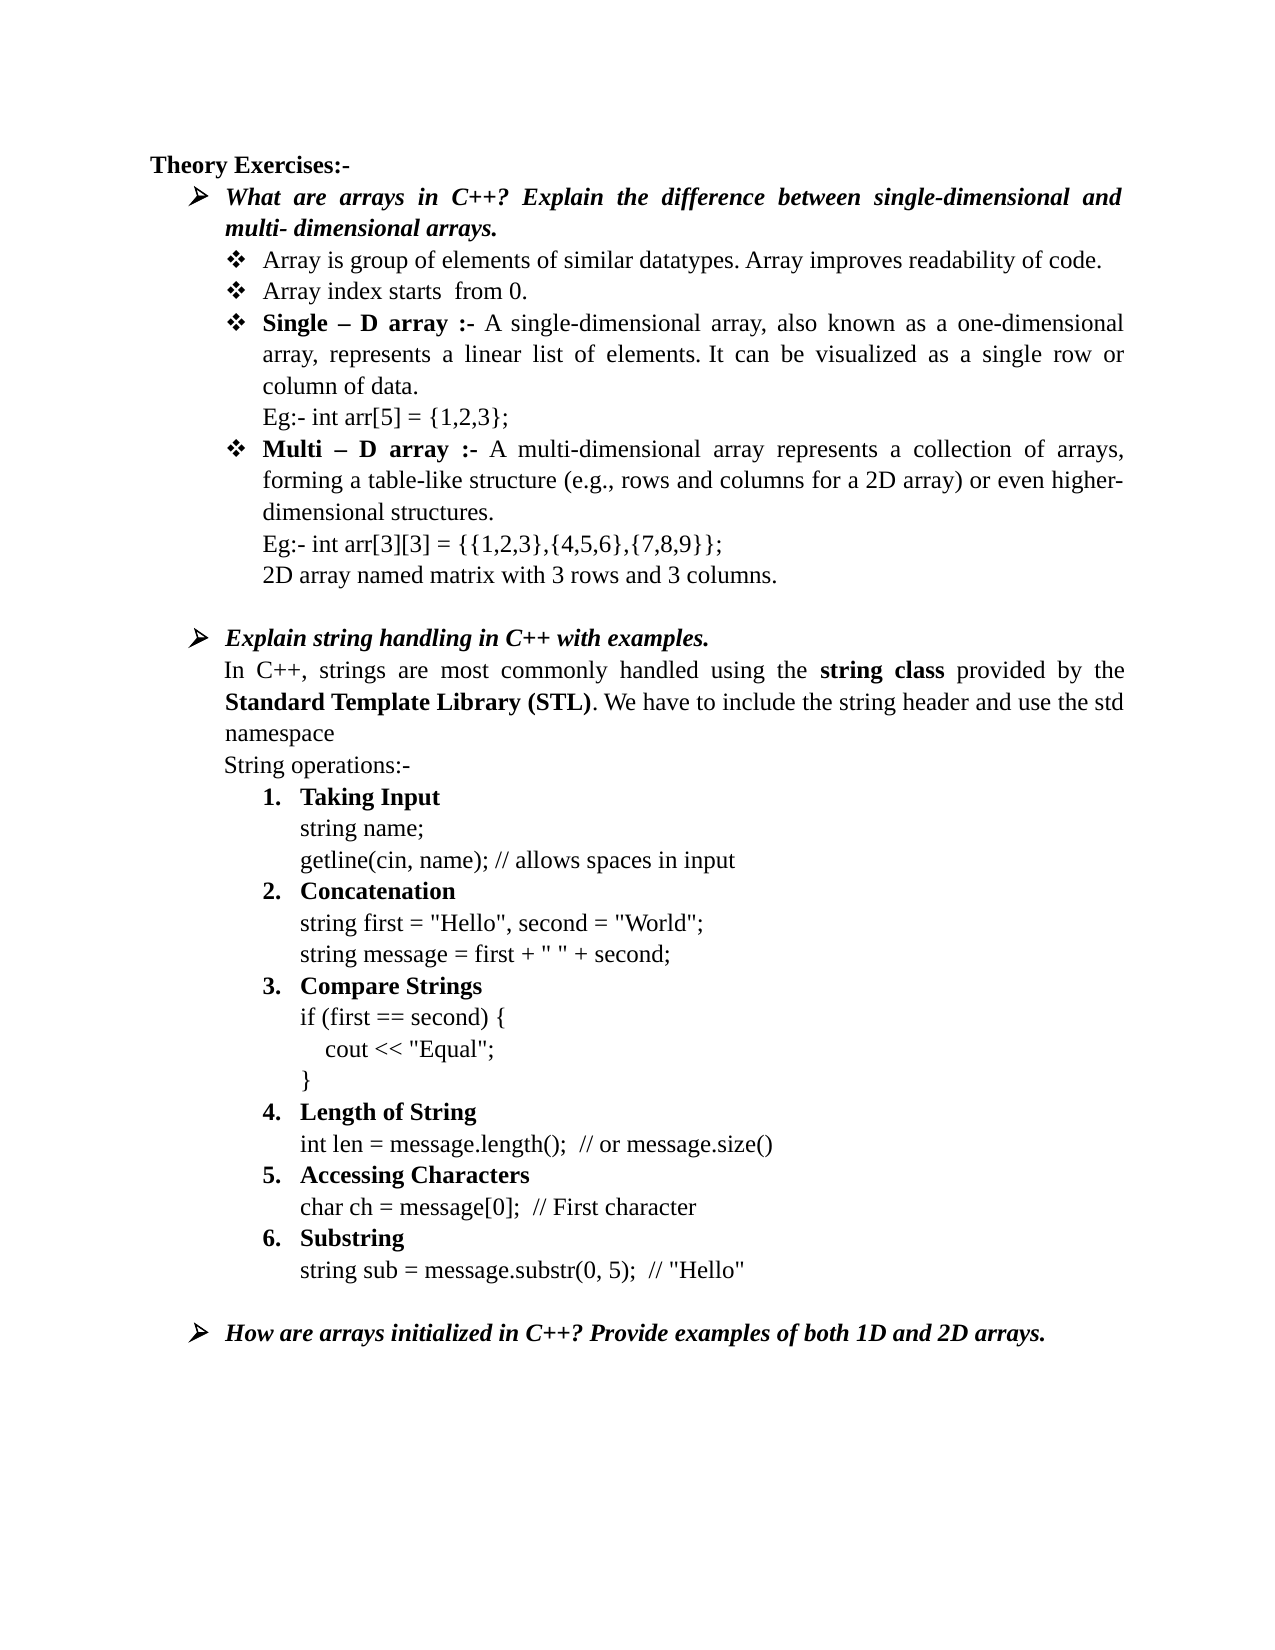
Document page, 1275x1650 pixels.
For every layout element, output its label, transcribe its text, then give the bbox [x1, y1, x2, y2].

text Eg:- int arr[3][3] = {{1,2,3},{4,5,6},{7,8,9}}; [189, 529, 1125, 557]
list Substring [262, 1223, 1125, 1252]
list string first = "Hello", second = "World"; [300, 908, 1125, 937]
list Array is group of elements of similar datatypes. Array improves readability of code. [225, 245, 1125, 273]
list String operations:- [223, 750, 1125, 779]
list Concatenation [262, 876, 1125, 905]
text Theory Exercises:- [150, 150, 1125, 179]
list Multi – D array :- A multi-dimensional array represents a collection of arrays, forming a table-like structure (e.g., rows and columns for a 2D array) or even higher-dimensional structures. [225, 434, 1125, 526]
list string name; [300, 813, 1125, 842]
list 2D array named matrix with 3 rows and 3 columns. [225, 560, 1125, 589]
list if (first == second) { [300, 1002, 1125, 1031]
list Explain string handling in C++ with examples. [187, 623, 1125, 652]
list How are arrays initialized in C++? Provide examples of both 1D and 2D arrays. [187, 1318, 1125, 1347]
list Single – D array :- A single-dimensional array, also known as a one-dimensional array, represents a linear list of elements. It can be visualized as a single row or column of data. [225, 308, 1125, 400]
list In C++, strings are most commonly handled using the string class provided by the Standard Template Library (STL). We have to include the string header and use the std namespace [223, 655, 1125, 747]
list Eg:- int arr[5] = {1,2,3}; [225, 402, 1125, 431]
list string sub = message.substr(0, 5); // "Hello" [300, 1255, 1125, 1284]
list char ch = message[0]; // First character [300, 1192, 1125, 1221]
list Compare Strings [262, 971, 1125, 1000]
list cout << "Equal"; [300, 1034, 1125, 1063]
list Length of String [262, 1097, 1125, 1126]
list Accessing Characters [262, 1160, 1125, 1189]
list } [300, 1066, 1125, 1094]
list What are arrays in C++? Explain the difference between single-dimensional and multi- dimensional arrays. [187, 182, 1125, 242]
list int len = message.length(); // or message.size() [300, 1129, 1125, 1157]
list string message = first + " " + second; [300, 939, 1125, 968]
list Taking Input [262, 782, 1125, 810]
list getline(cin, name); // allows spaces in input [300, 845, 1125, 873]
list Array index starts from 0. [225, 276, 1125, 305]
